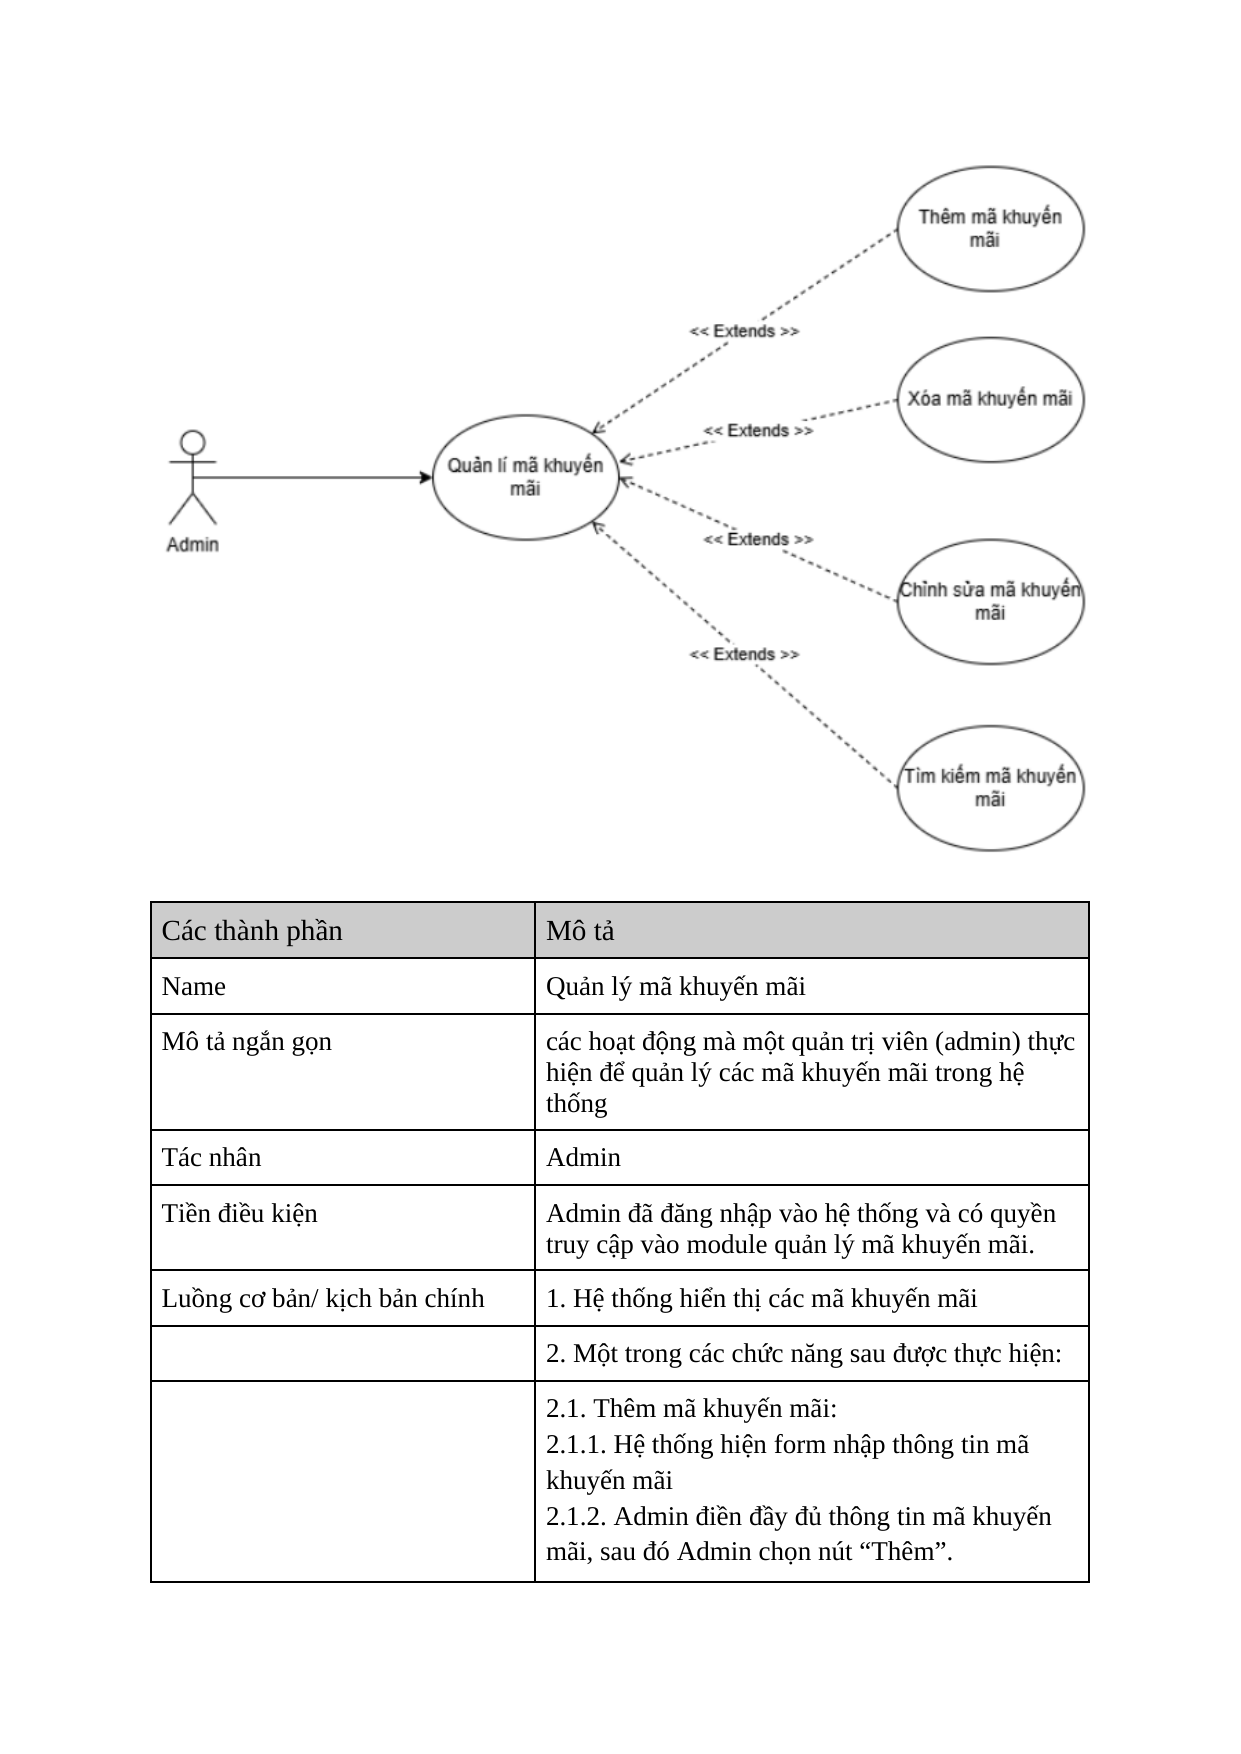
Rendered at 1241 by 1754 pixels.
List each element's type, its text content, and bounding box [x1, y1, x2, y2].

table_cell [152, 1382, 534, 1581]
table_header Các thành phần [152, 903, 534, 957]
picture [150, 150, 1090, 859]
table_cell 1. Hệ thống hiển thị các mã khuyến mãi [536, 1271, 1088, 1325]
table_cell [152, 1327, 534, 1380]
table_cell Admin đã đăng nhập vào hệ thống và có quyền truy cập vào module quản lý mã khuyến mãi. [536, 1186, 1088, 1269]
table_cell Tác nhân [152, 1131, 534, 1184]
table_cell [536, 1382, 1088, 1581]
table_header Mô tả [536, 903, 1088, 957]
table_cell Mô tả ngắn gọn [152, 1015, 534, 1129]
table_cell Luồng cơ bản/ kịch bản chính [152, 1271, 534, 1325]
table_cell Tiền điều kiện [152, 1186, 534, 1269]
table_cell Name [152, 959, 534, 1012]
table_cell Quản lý mã khuyến mãi [536, 959, 1088, 1012]
table_cell 2. Một trong các chức năng sau được thực hiện: [536, 1327, 1088, 1380]
table_cell Admin [536, 1131, 1088, 1184]
table_cell các hoạt động mà một quản trị viên (admin) thực hiện để quản lý các mã khuyến mãi trong hệ thống [536, 1015, 1088, 1129]
